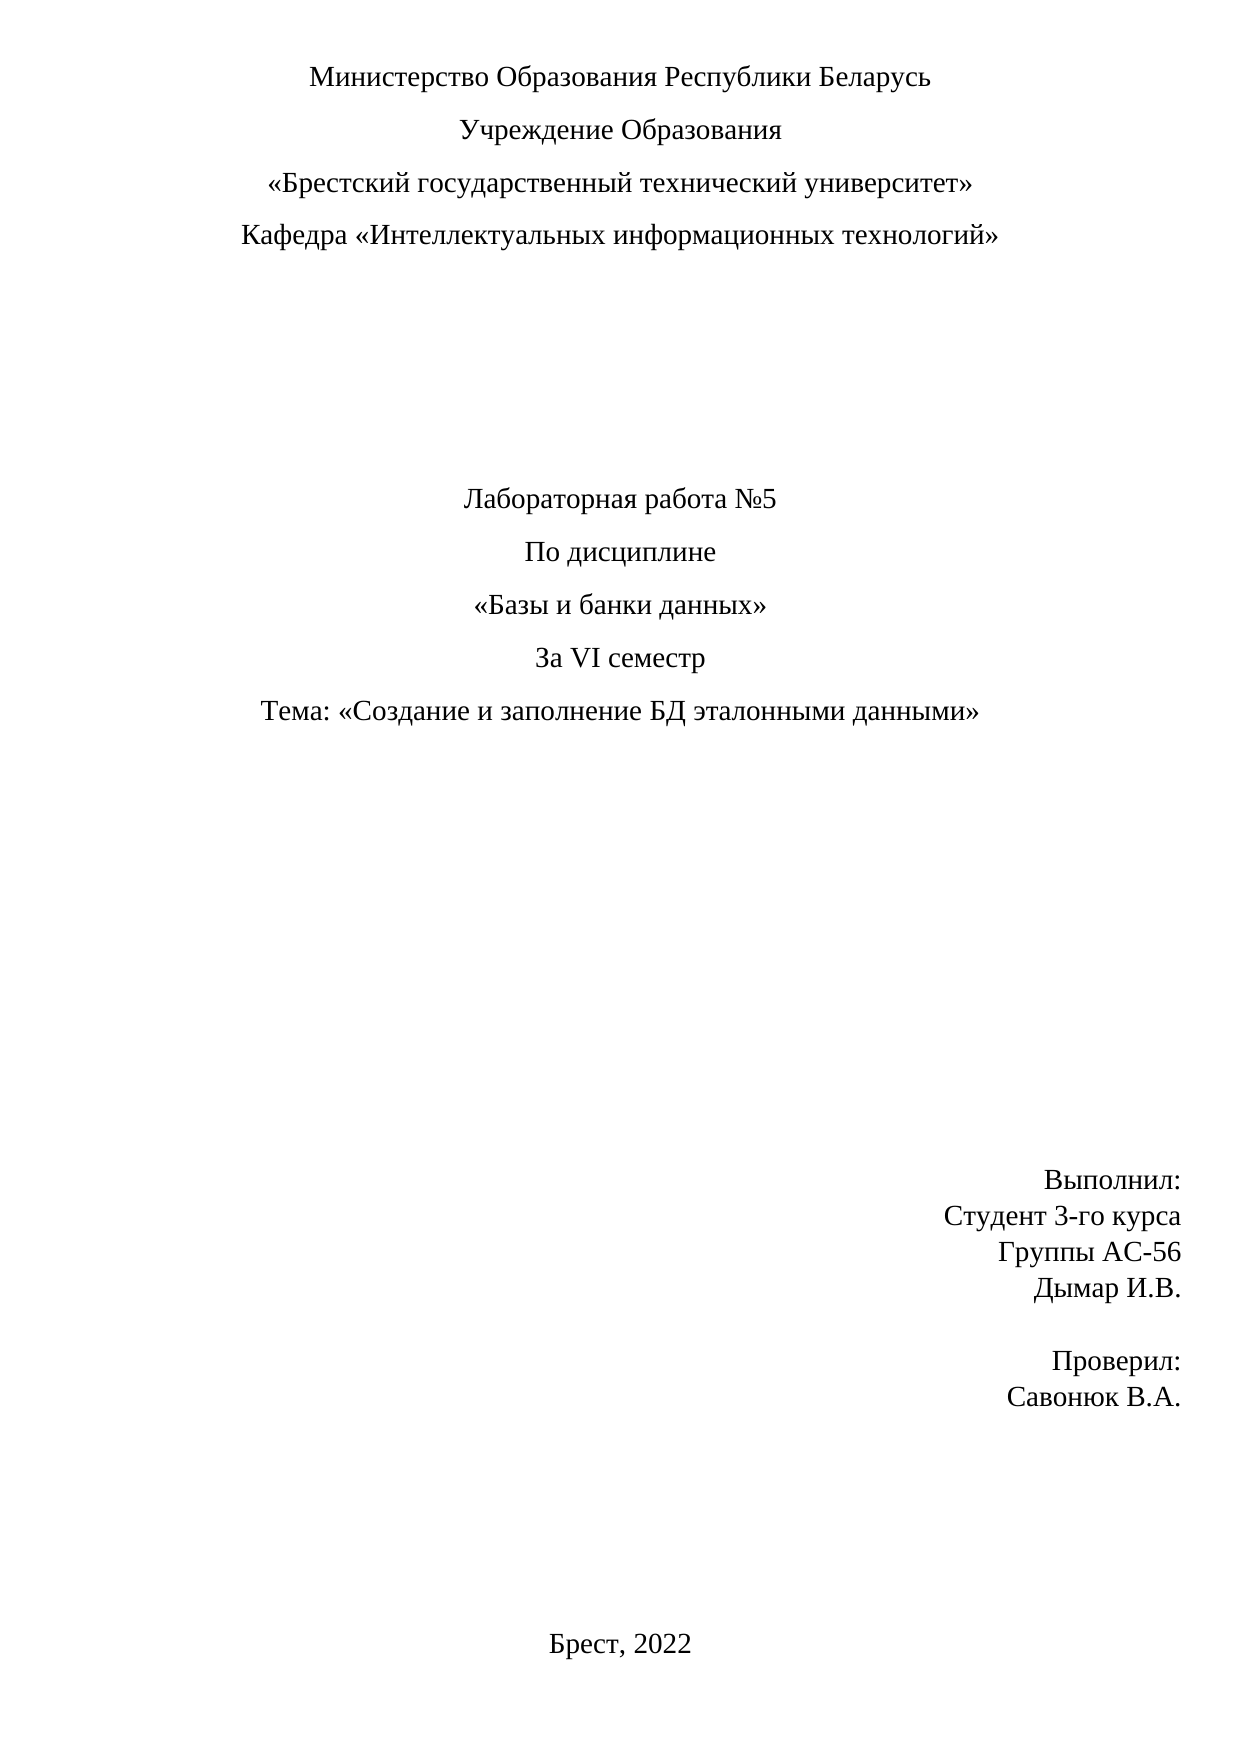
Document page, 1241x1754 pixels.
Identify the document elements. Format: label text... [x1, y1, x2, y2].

text Дымар И.В. [59, 1271, 1181, 1304]
text Савонюк В.А. [59, 1379, 1181, 1413]
text Министерство Образования Республики Беларусь [59, 59, 1181, 93]
text По дисциплине [59, 534, 1181, 568]
text Кафедра «Интеллектуальных информационных технологий» [59, 217, 1181, 251]
text Брест, 2022 [59, 1626, 1181, 1660]
text За VI семестр [59, 640, 1181, 673]
text Выполнил: [59, 1162, 1181, 1196]
text «Базы и банки данных» [59, 587, 1181, 621]
text Студент 3-го курса [59, 1198, 1181, 1232]
text Тема: «Создание и заполнение БД эталонными данными» [59, 693, 1181, 726]
text Проверил: [59, 1343, 1181, 1376]
text Учреждение Образования [59, 112, 1181, 145]
text Группы АС-56 [59, 1234, 1181, 1268]
text «Брестский государственный технический университет» [59, 165, 1181, 198]
text Лабораторная работа №5 [59, 482, 1181, 515]
